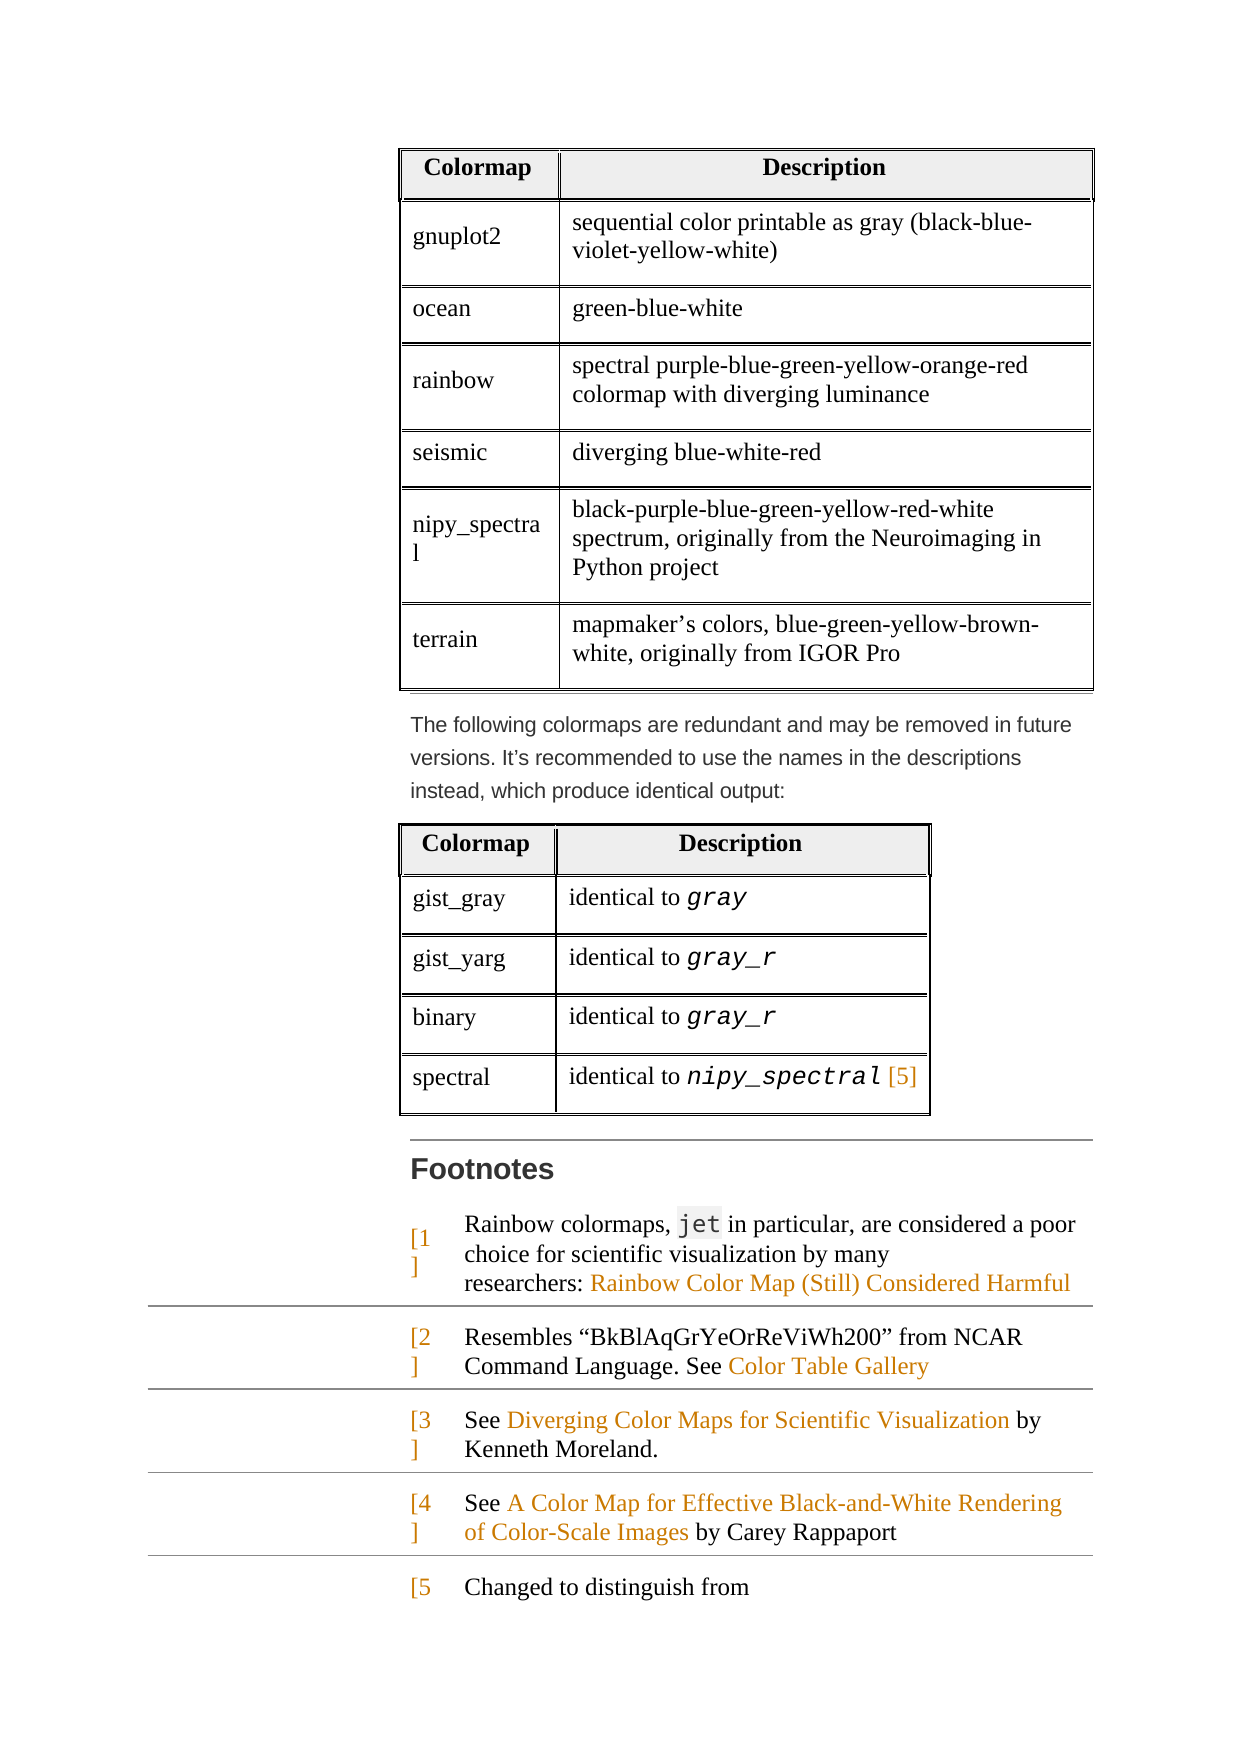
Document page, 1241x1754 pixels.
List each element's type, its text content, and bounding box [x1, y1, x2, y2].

table_cell identical to gray_r [557, 993, 929, 1053]
table_cell rainbow [401, 342, 559, 429]
table_cell gist_yarg [401, 933, 555, 993]
table_cell identical to gray_r [557, 933, 929, 993]
table_cell gnuplot2 [401, 198, 559, 285]
table_header [5] [398, 1567, 452, 1605]
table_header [452, 1567, 1093, 1605]
table_cell seismic [401, 429, 559, 486]
table_header [3] [398, 1400, 452, 1472]
table_header Colormap [402, 151, 559, 198]
table_header [2] [398, 1317, 452, 1388]
table_header Colormap [402, 825, 556, 874]
text The following colormaps are redundant and may be removed in future versions. It’s recommended to use the names in the descriptions instead, which produce identical output: [410, 694, 1093, 803]
table_header Description [556, 826, 928, 874]
table_header [1] [398, 1201, 452, 1305]
table_cell terrain [401, 601, 559, 688]
text Footnotes [410, 1141, 1093, 1186]
table_header See Diverging Color Maps for Scientific Visualization by Kenneth Moreland. [452, 1400, 1093, 1472]
table_cell identical to nipy_spectral [5] [557, 1053, 929, 1112]
table_header Resembles “BkBlAqGrYeOrReViWh200” from NCAR Command Language. See Color Table Gallery [452, 1317, 1093, 1388]
table_cell mapmaker’s colors, blue-green-yellow-brown-white, originally from IGOR Pro [560, 601, 1093, 688]
table_cell spectral [401, 1053, 555, 1112]
table_cell gist_gray [401, 874, 555, 933]
table_header Description [560, 151, 1092, 198]
table_cell spectral purple-blue-green-yellow-orange-red colormap with diverging luminance [560, 342, 1093, 429]
table_header [4] [398, 1484, 452, 1555]
table_cell nipy_spectral [401, 486, 559, 601]
table_cell identical to gray [557, 874, 929, 933]
table_cell black-purple-blue-green-yellow-red-white spectrum, originally from the Neuroimaging in Python project [560, 486, 1093, 601]
table_header See A Color Map for Effective Black-and-White Rendering of Color-Scale Images by Carey Rappaport [452, 1484, 1093, 1555]
table_cell green-blue-white [560, 285, 1093, 342]
table_header Rainbow colormaps, jet in particular, are considered a poor choice for scientific visualization by many researchers: Rainbow Color Map (Still) Considered Harmful [452, 1201, 1093, 1305]
table_cell diverging blue-white-red [560, 429, 1093, 486]
table_cell binary [401, 993, 555, 1053]
table_cell sequential color printable as gray (black-blue-violet-yellow-white) [560, 198, 1093, 285]
table_cell ocean [401, 285, 559, 342]
